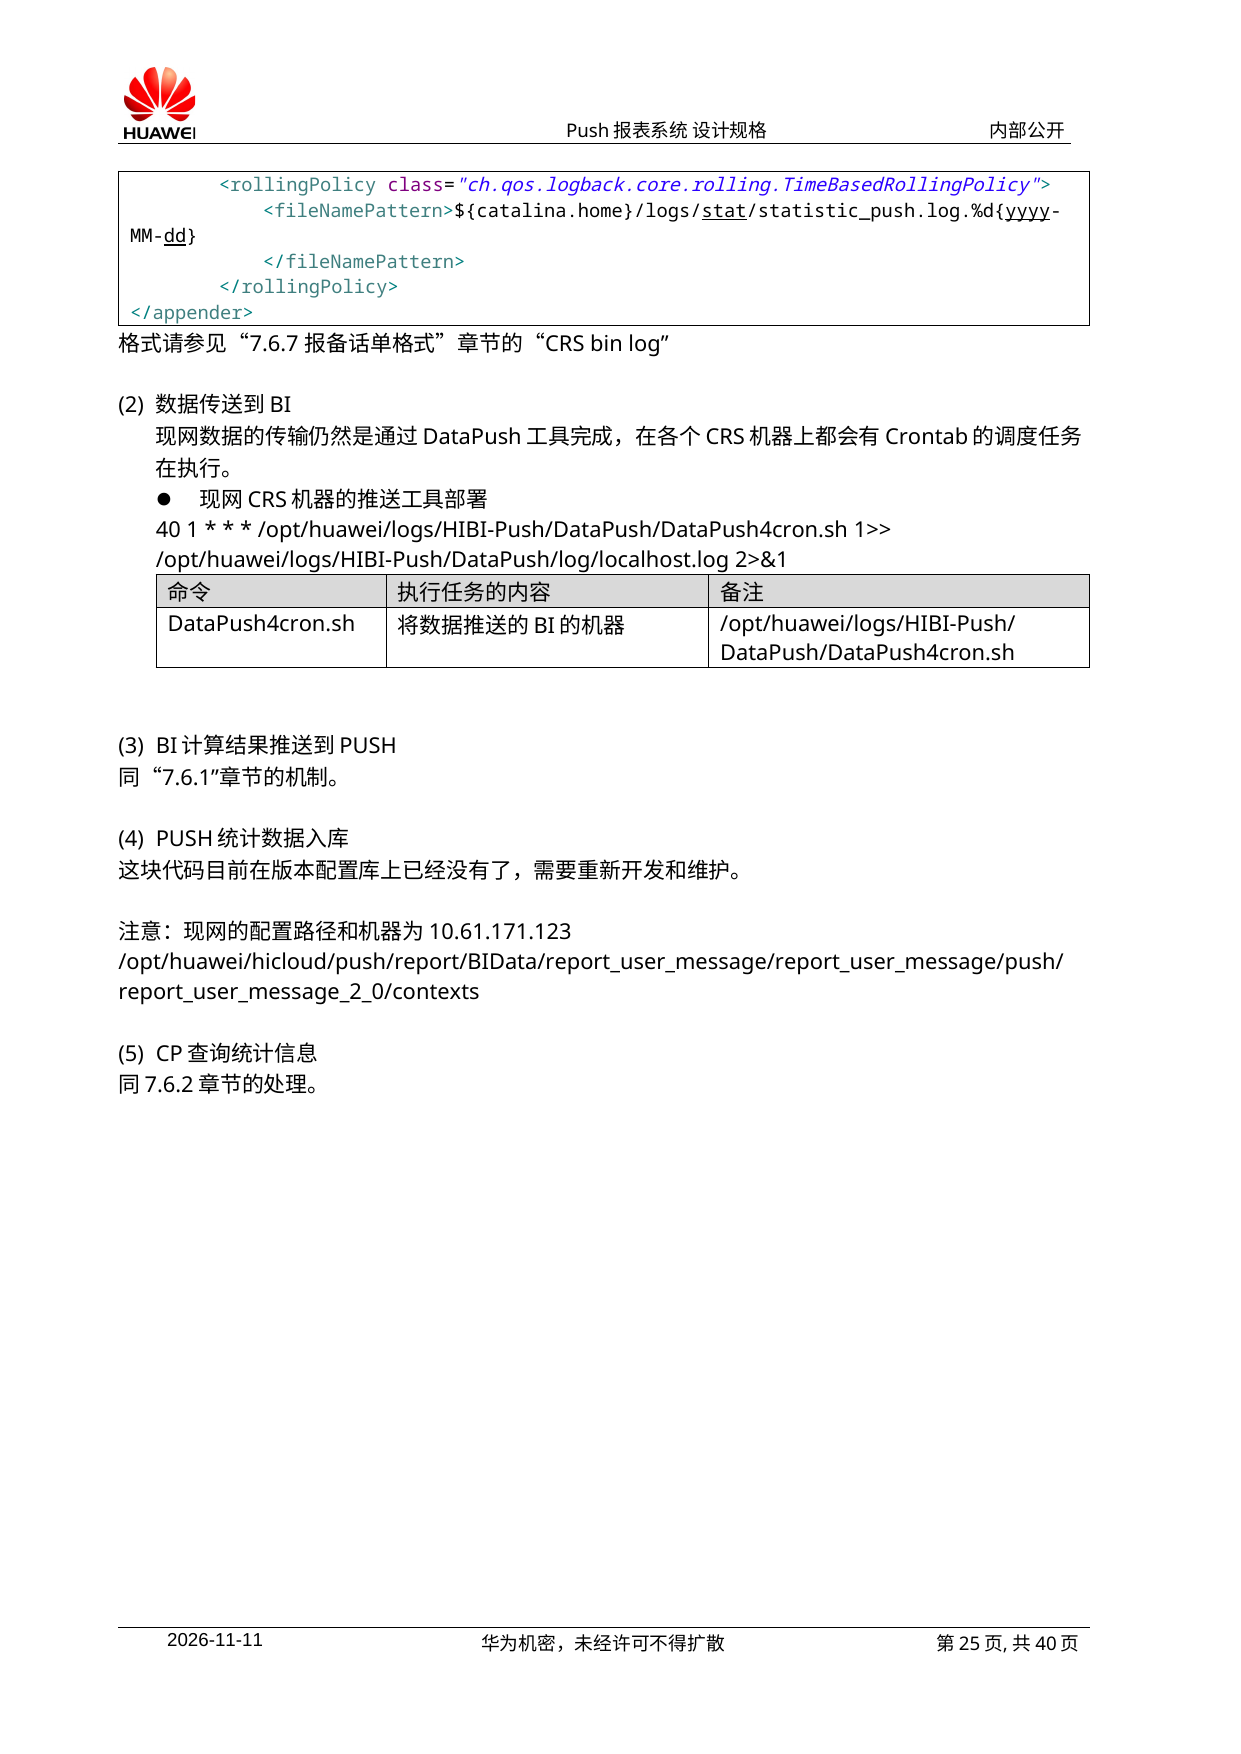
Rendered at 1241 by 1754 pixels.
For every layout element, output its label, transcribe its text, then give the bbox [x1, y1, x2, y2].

list PUSH统计数据入库 [118, 821, 1090, 853]
table_cell 将数据推送的BI的机器 [387, 608, 708, 667]
text 这块代码目前在版本配置库上已经没有了，需要重新开发和维护。 [118, 853, 1090, 884]
list CP查询统计信息 [118, 1036, 1090, 1067]
table_header 执行任务的内容 [387, 575, 708, 607]
list BI计算结果推送到PUSH [118, 728, 1090, 759]
text 同7.6.2章节的处理。 [118, 1067, 1090, 1099]
text 同“7.6.1”章节的机制。 [118, 759, 1090, 791]
list 现网CRS机器的推送工具部署 [156, 482, 1090, 514]
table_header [119, 172, 1089, 325]
list 数据传送到BI [118, 387, 1090, 419]
table_cell DataPush4cron.sh [157, 608, 386, 667]
table_header 命令 [157, 575, 386, 607]
text 现网数据的传输仍然是通过DataPush工具完成，在各个CRS机器上都会有Crontab的调度任务在执行。 [156, 419, 1090, 482]
picture [124, 67, 195, 139]
table_header 备注 [709, 575, 1089, 607]
text 格式请参见“7.6.7 报备话单格式”章节的“CRS bin log” [118, 326, 1090, 357]
text 注意：现网的配置路径和机器为10.61.171.123 [118, 914, 1090, 946]
text 40 1 * * * /opt/huawei/logs/HIBI-Push/DataPush/DataPush4cron.sh 1>> /opt/huawei/logs/HIBI-Push/DataPush/log/localhost.log 2>&1 [156, 514, 1090, 574]
text /opt/huawei/hicloud/push/report/BIData/report_user_message/report_user_message/push/report_user_message_2_0/contexts [118, 946, 1090, 1006]
table_cell /opt/huawei/logs/HIBI-Push/DataPush/DataPush4cron.sh [709, 608, 1089, 667]
